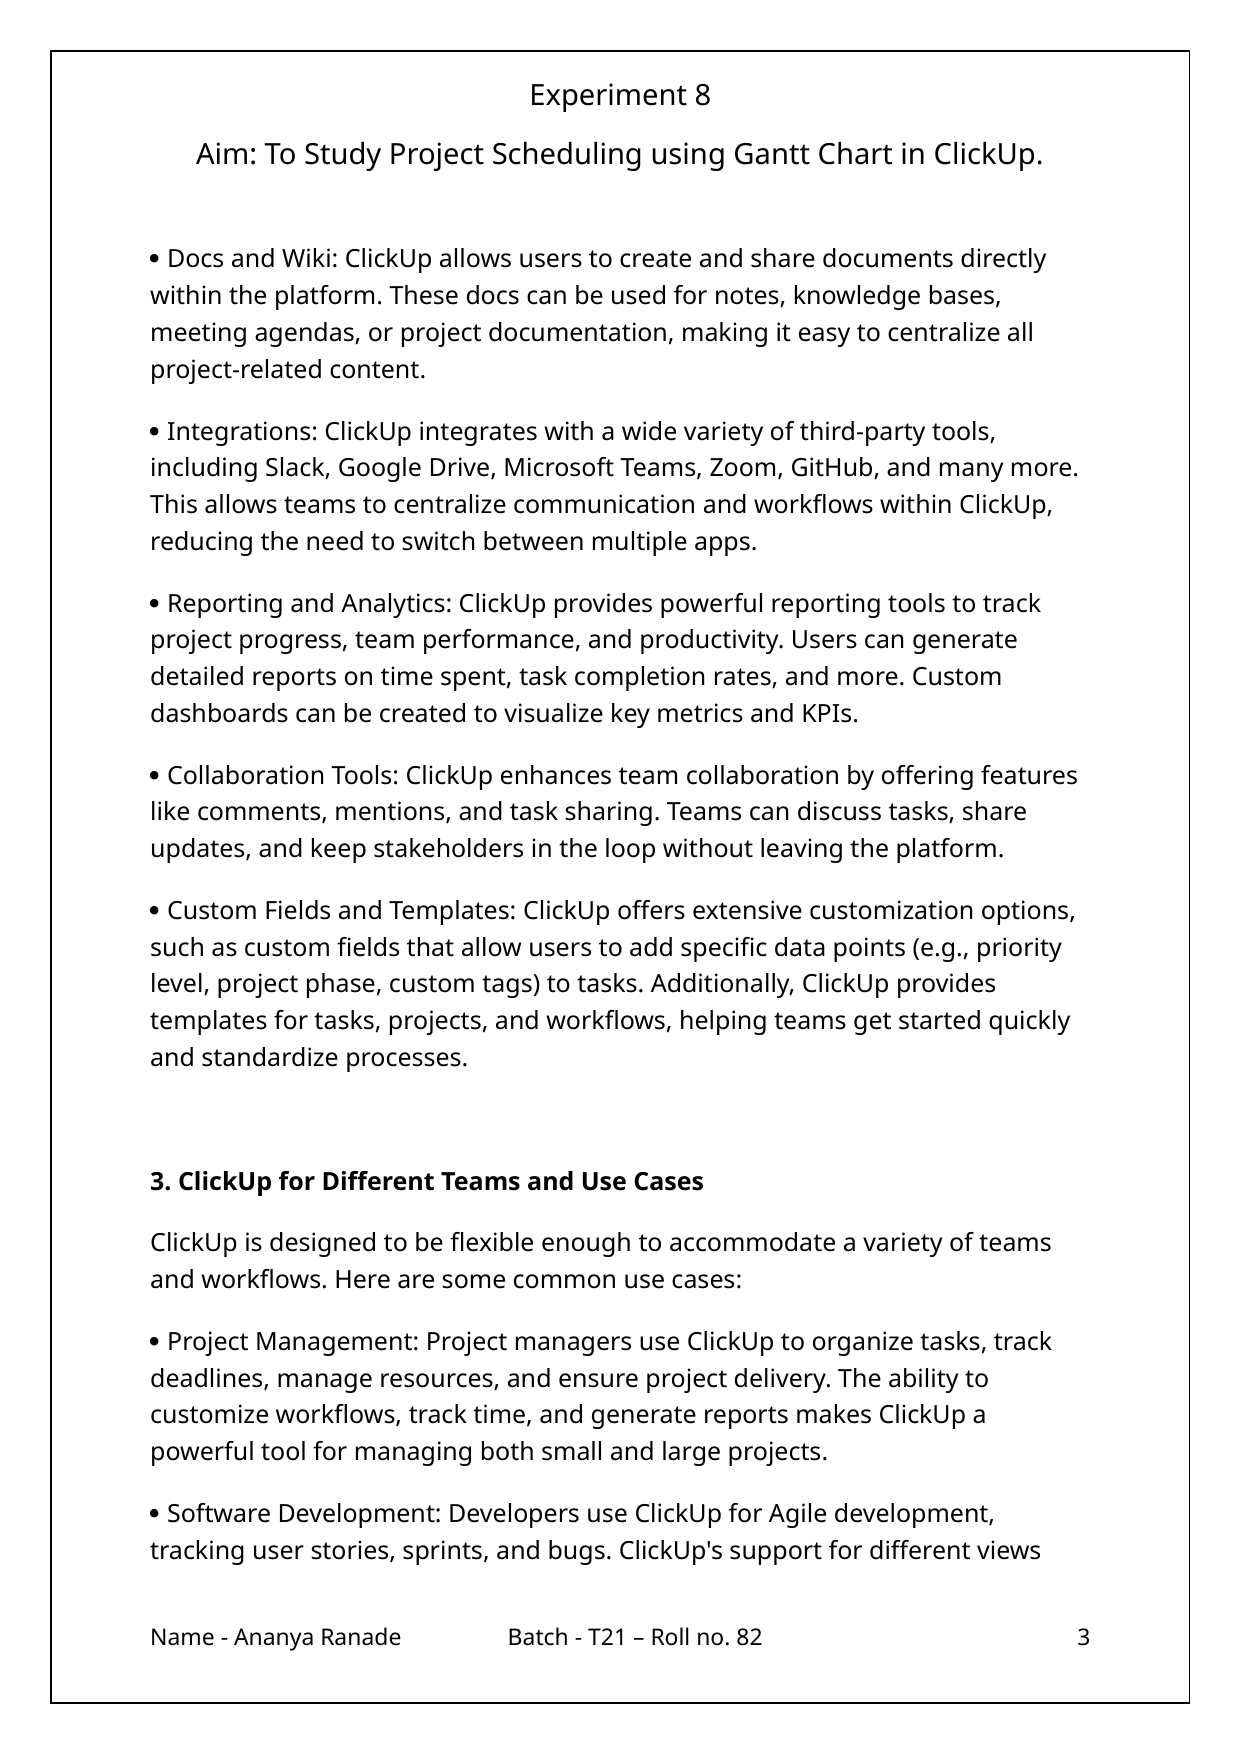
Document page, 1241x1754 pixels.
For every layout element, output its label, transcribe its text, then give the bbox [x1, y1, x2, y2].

text Reporting and Analytics: ClickUp provides powerful reporting tools to track project progress, team performance, and productivity. Users can generate detailed reports on time spent, task completion rates, and more. Custom dashboards can be created to visualize key metrics and KPIs. [150, 585, 1090, 729]
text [150, 1496, 1090, 1566]
text Custom Fields and Templates: ClickUp offers extensive customization options, such as custom fields that allow users to add specific data points (e.g., priority level, project phase, custom tags) to tasks. Additionally, ClickUp provides templates for tasks, projects, and workflows, helping teams get started quickly and standardize processes. [150, 893, 1090, 1074]
text Collaboration Tools: ClickUp enhances team collaboration by offering features like comments, mentions, and task sharing. Teams can discuss tasks, share updates, and keep stakeholders in the loop without leaving the platform. [150, 757, 1090, 865]
text ClickUp is designed to be flexible enough to accommodate a variety of teams and workflows. Here are some common use cases: [150, 1225, 1090, 1296]
text Integrations: ClickUp integrates with a wide variety of third-party tools, including Slack, Google Drive, Microsoft Teams, Zoom, GitHub, and many more. This allows teams to centralize communication and workflows within ClickUp, reducing the need to switch between multiple apps. [150, 413, 1090, 557]
text Docs and Wiki: ClickUp allows users to create and share documents directly within the platform. These docs can be used for notes, knowledge bases, meeting agendas, or project documentation, making it easy to centralize all project-related content. [150, 241, 1090, 385]
text 3. ClickUp for Different Teams and Use Cases [150, 1163, 1090, 1197]
text Project Management: Project managers use ClickUp to organize tasks, track deadlines, manage resources, and ensure project delivery. The ability to customize workflows, track time, and generate reports makes ClickUp a powerful tool for managing both small and large projects. [150, 1323, 1090, 1468]
